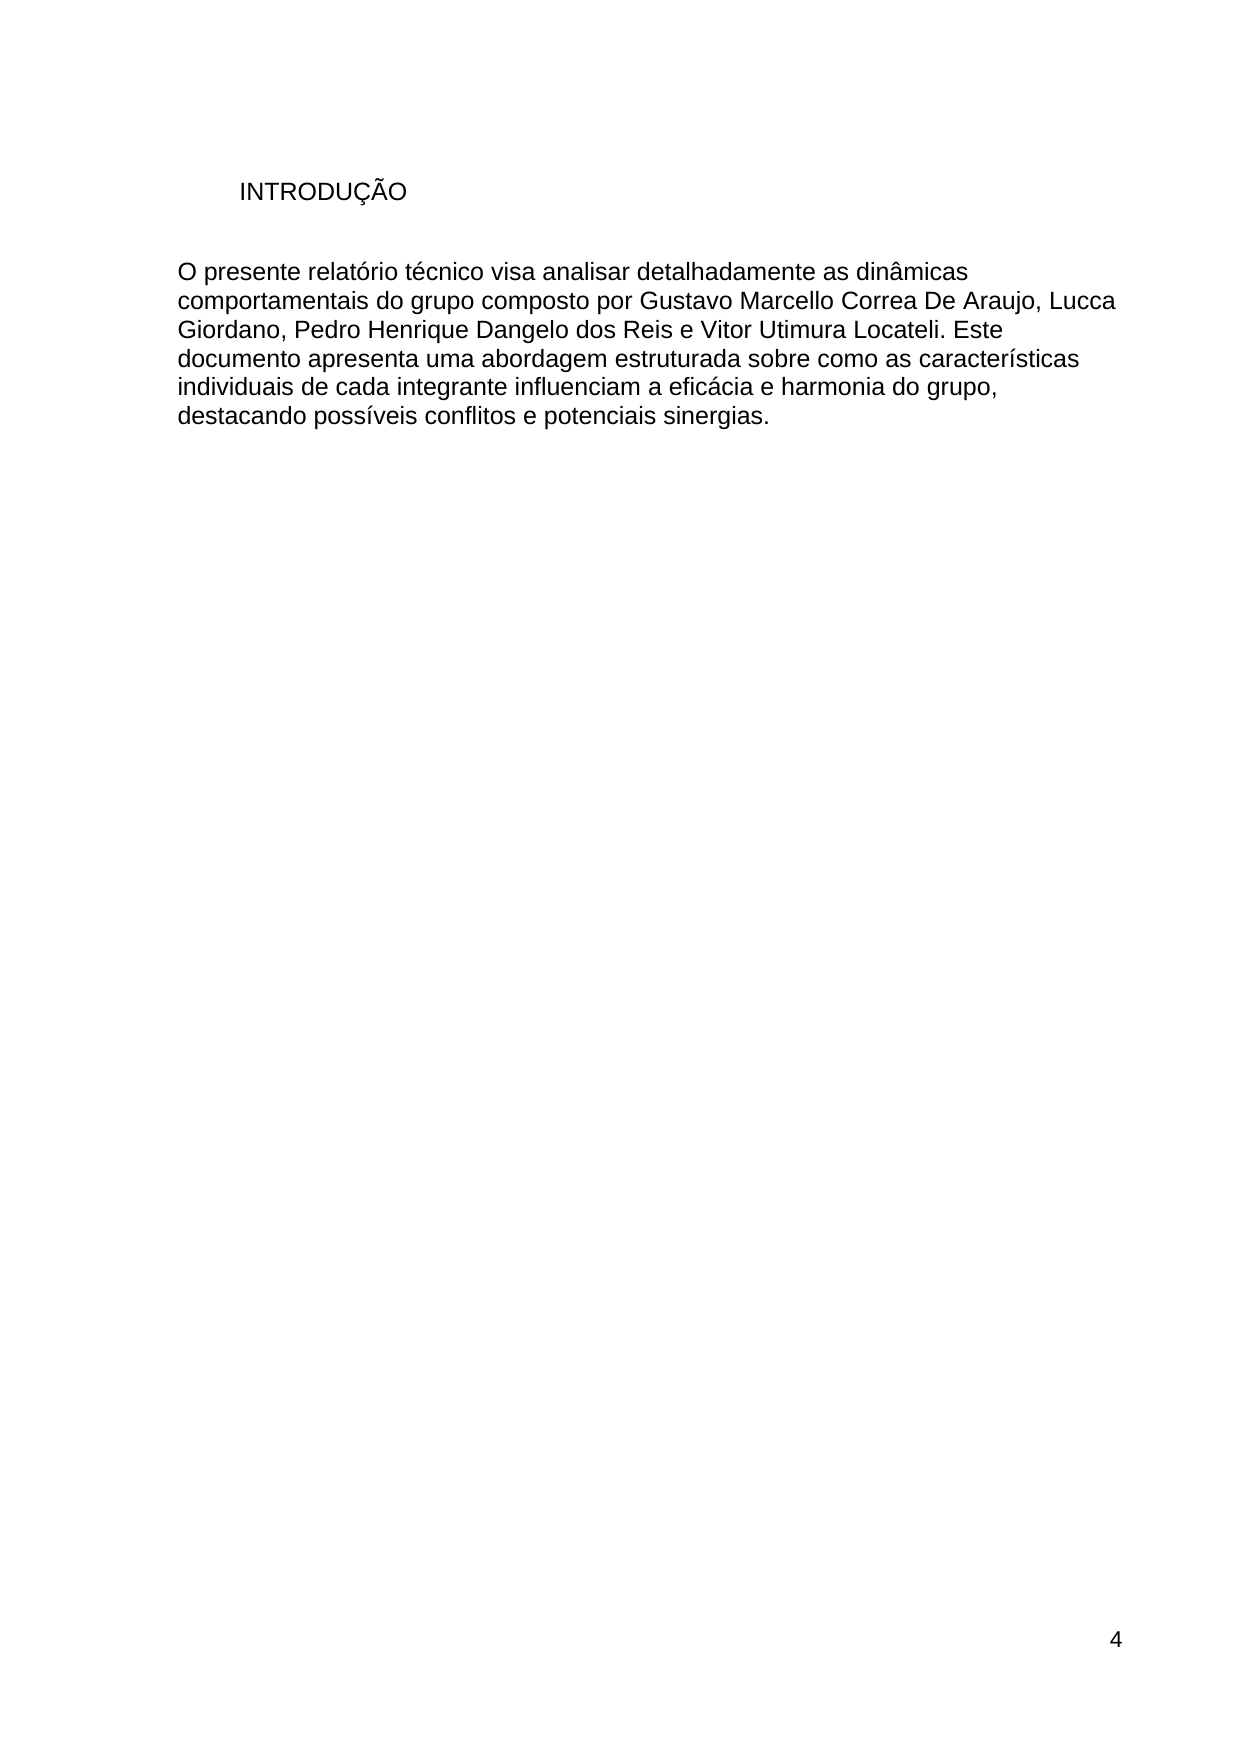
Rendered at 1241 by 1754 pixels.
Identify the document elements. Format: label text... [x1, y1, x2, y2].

text O presente relatório técnico visa analisar detalhadamente as dinâmicas comportamentais do grupo composto por Gustavo Marcello Correa De Araujo, Lucca Giordano, Pedro Henrique Dangelo dos Reis e Vitor Utimura Locateli. Este documento apresenta uma abordagem estruturada sobre como as características individuais de cada integrante influenciam a eficácia e harmonia do grupo, destacando possíveis conflitos e potenciais sinergias. [177, 257, 1122, 430]
text INTRODUÇÃO [239, 177, 1122, 206]
